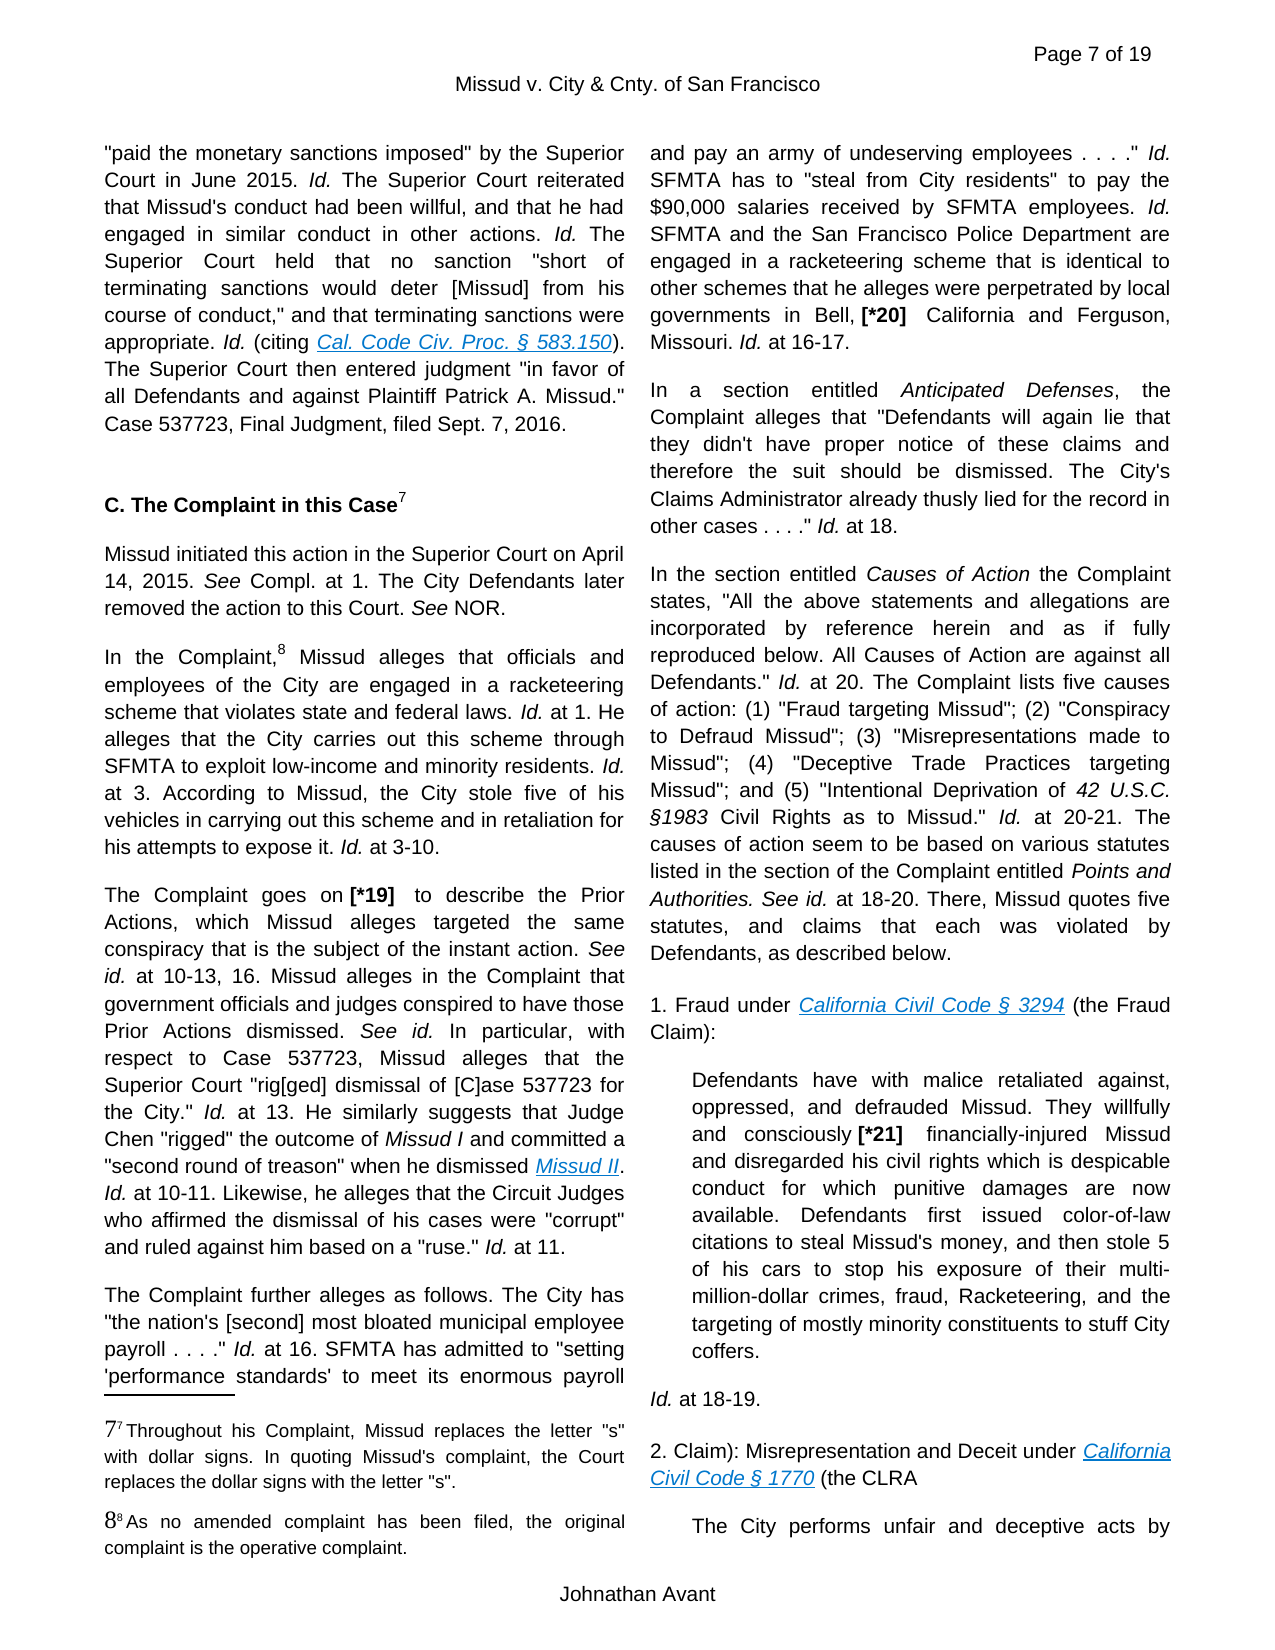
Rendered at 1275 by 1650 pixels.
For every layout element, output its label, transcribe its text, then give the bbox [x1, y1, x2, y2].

text The Complaint goes on [*19] to describe the Prior Actions, which Missud alleges targeted the same conspiracy that is the subject of the instant action. See id. at 10-13, 16. Missud alleges in the Complaint that government officials and judges conspired to have those Prior Actions dismissed. See id. In particular, with respect to Case 537723, Missud alleges that the Superior Court "rig[ged] dismissal of [C]ase 537723 for the City." Id. at 13. He similarly suggests that Judge Chen "rigged" the outcome of Missud I and committed a "second round of treason" when he dismissed Missud II. Id. at 10-11. Likewise, he alleges that the Circuit Judges who affirmed the dismissal of his cases were "corrupt" and ruled against him based on a "ruse." Id. at 11. [104, 880, 625, 1259]
text 1. Fraud under California Civil Code § 3294 (the Fraud Claim): [650, 989, 1171, 1044]
text Id. at 18-19. [650, 1383, 1171, 1410]
text Defendants have with malice retaliated against, oppressed, and defrauded Missud. They willfully and consciously [*21] financially-injured Missud and disregarded his civil rights which is despicable conduct for which punitive damages are now available. Defendants first issued color-of-law citations to steal Missud's money, and then stole 5 of his cars to stop his exposure of their multi-million-dollar crimes, fraud, Racketeering, and the targeting of mostly minority constituents to stuff City coffers. [692, 1064, 1171, 1362]
text In the Complaint,8 Missud alleges that officials and employees of the City are engaged in a racketeering scheme that violates state and federal laws. Id. at 1. He alleges that the City carries out this scheme through SFMTA to exploit low-income and minority residents. Id. at 3. According to Missud, the City stole five of his vehicles in carrying out this scheme and in retaliation for his attempts to expose it. Id. at 3-10. [104, 641, 625, 859]
text In a section entitled Anticipated Defenses, the Complaint alleges that "Defendants will again lie that they didn't have proper notice of these claims and therefore the suit should be dismissed. The City's Claims Administrator already thusly lied for the record in other cases . . . ." Id. at 18. [650, 375, 1171, 537]
text C. The Complaint in this Case7 [104, 460, 625, 518]
text Missud initiated this action in the Superior Court on April 14, 2015. See Compl. at 1. The City Defendants later removed the action to this Court. See NOR. [104, 539, 625, 620]
text In the section entitled Causes of Action the Complaint states, "All the above statements and allegations are incorporated by reference herein and as if fully reproduced below. All Causes of Action are against all Defendants." Id. at 20. The Complaint lists five causes of action: (1) "Fraud targeting Missud"; (2) "Conspiracy to Defraud Missud"; (3) "Misrepresentations made to Missud"; (4) "Deceptive Trade Practices targeting Missud"; and (5) "Intentional Deprivation of 42 U.S.C. §1983 Civil Rights as to Missud." Id. at 20-21. The causes of action seem to be based on various statutes listed in the section of the Complaint entitled Points and Authorities. See id. at 18-20. There, Missud quotes five statutes, and claims that each was violated by Defendants, as described below. [650, 558, 1171, 964]
text 2. Claim): Misrepresentation and Deceit under California Civil Code § 1770 (the CLRA [650, 1435, 1171, 1489]
text The Complaint further alleges as follows. The City has "the nation's [second] most bloated municipal employee payroll . . . ." Id. at 16. SFMTA has admitted to "setting 'performance standards' to meet its enormous payroll and pay an army of undeserving employees . . . ." Id. SFMTA has to "steal from City residents" to pay the $90,000 salaries received by SFMTA employees. Id. SFMTA and the San Francisco Police Department are engaged in a racketeering scheme that is identical to other schemes that he alleges were perpetrated by local governments in Bell, [*20] California and Ferguson, Missouri. Id. at 16-17. [104, 1280, 625, 1388]
text The Complaint further alleges as follows. The City has "the nation's [second] most bloated municipal employee payroll . . . ." Id. at 16. SFMTA has admitted to "setting 'performance standards' to meet its enormous payroll and pay an army of undeserving employees . . . ." Id. SFMTA has to "steal from City residents" to pay the $90,000 salaries received by SFMTA employees. Id. SFMTA and the San Francisco Police Department are engaged in a racketeering scheme that is identical to other schemes that he alleges were perpetrated by local governments in Bell, [*20] California and Ferguson, Missouri. Id. at 16-17. [650, 137, 1171, 354]
